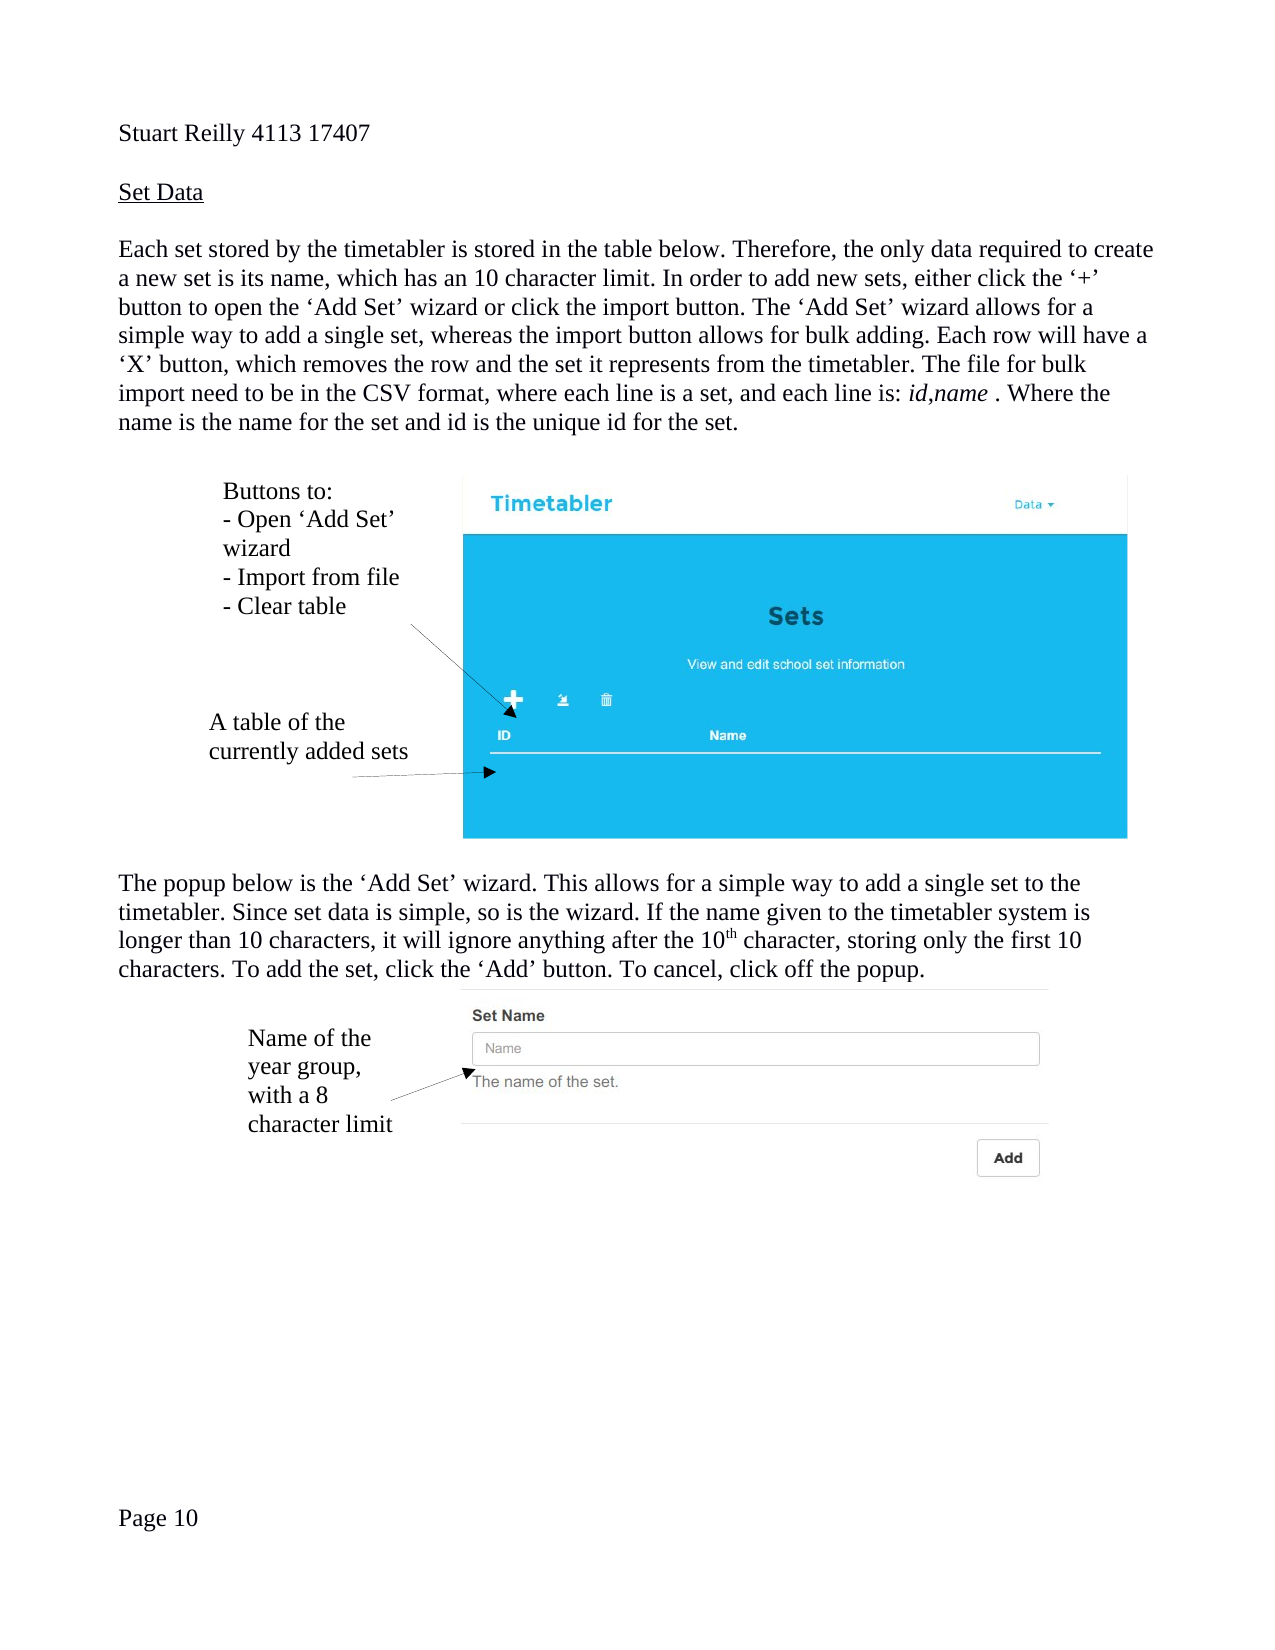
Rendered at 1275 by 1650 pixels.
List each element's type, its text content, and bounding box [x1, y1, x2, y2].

text Set Data [118, 177, 1157, 205]
picture [462, 475, 1128, 839]
text The popup below is the ‘Add Set’ wizard. This allows for a simple way to add a single set to the timetabler. Since set data is simple, so is the wizard. If the name given to the timetabler system is longer than 10 characters, it will ignore anything after the 10th character, storing only the first 10 characters. To add the set, click the ‘Add’ button. To cancel, click off the popup. [118, 868, 1157, 983]
text Each set stored by the timetabler is stored in the table below. Therefore, the only data required to create a new set is its name, which has an 10 character limit. In order to add new sets, either click the ‘+’ button to open the ‘Add Set’ wizard or click the import button. The ‘Add Set’ wizard allows for a simple way to add a single set, whereas the import button allows for bulk adding. Each row will have a ‘X’ button, which removes the row and the set it represents from the timetabler. The file for bulk import need to be in the CSV format, where each line is a set, and each line is: id,name . Where the name is the name for the set and id is the unique id for the set. [118, 234, 1157, 435]
picture [460, 982, 1049, 1185]
